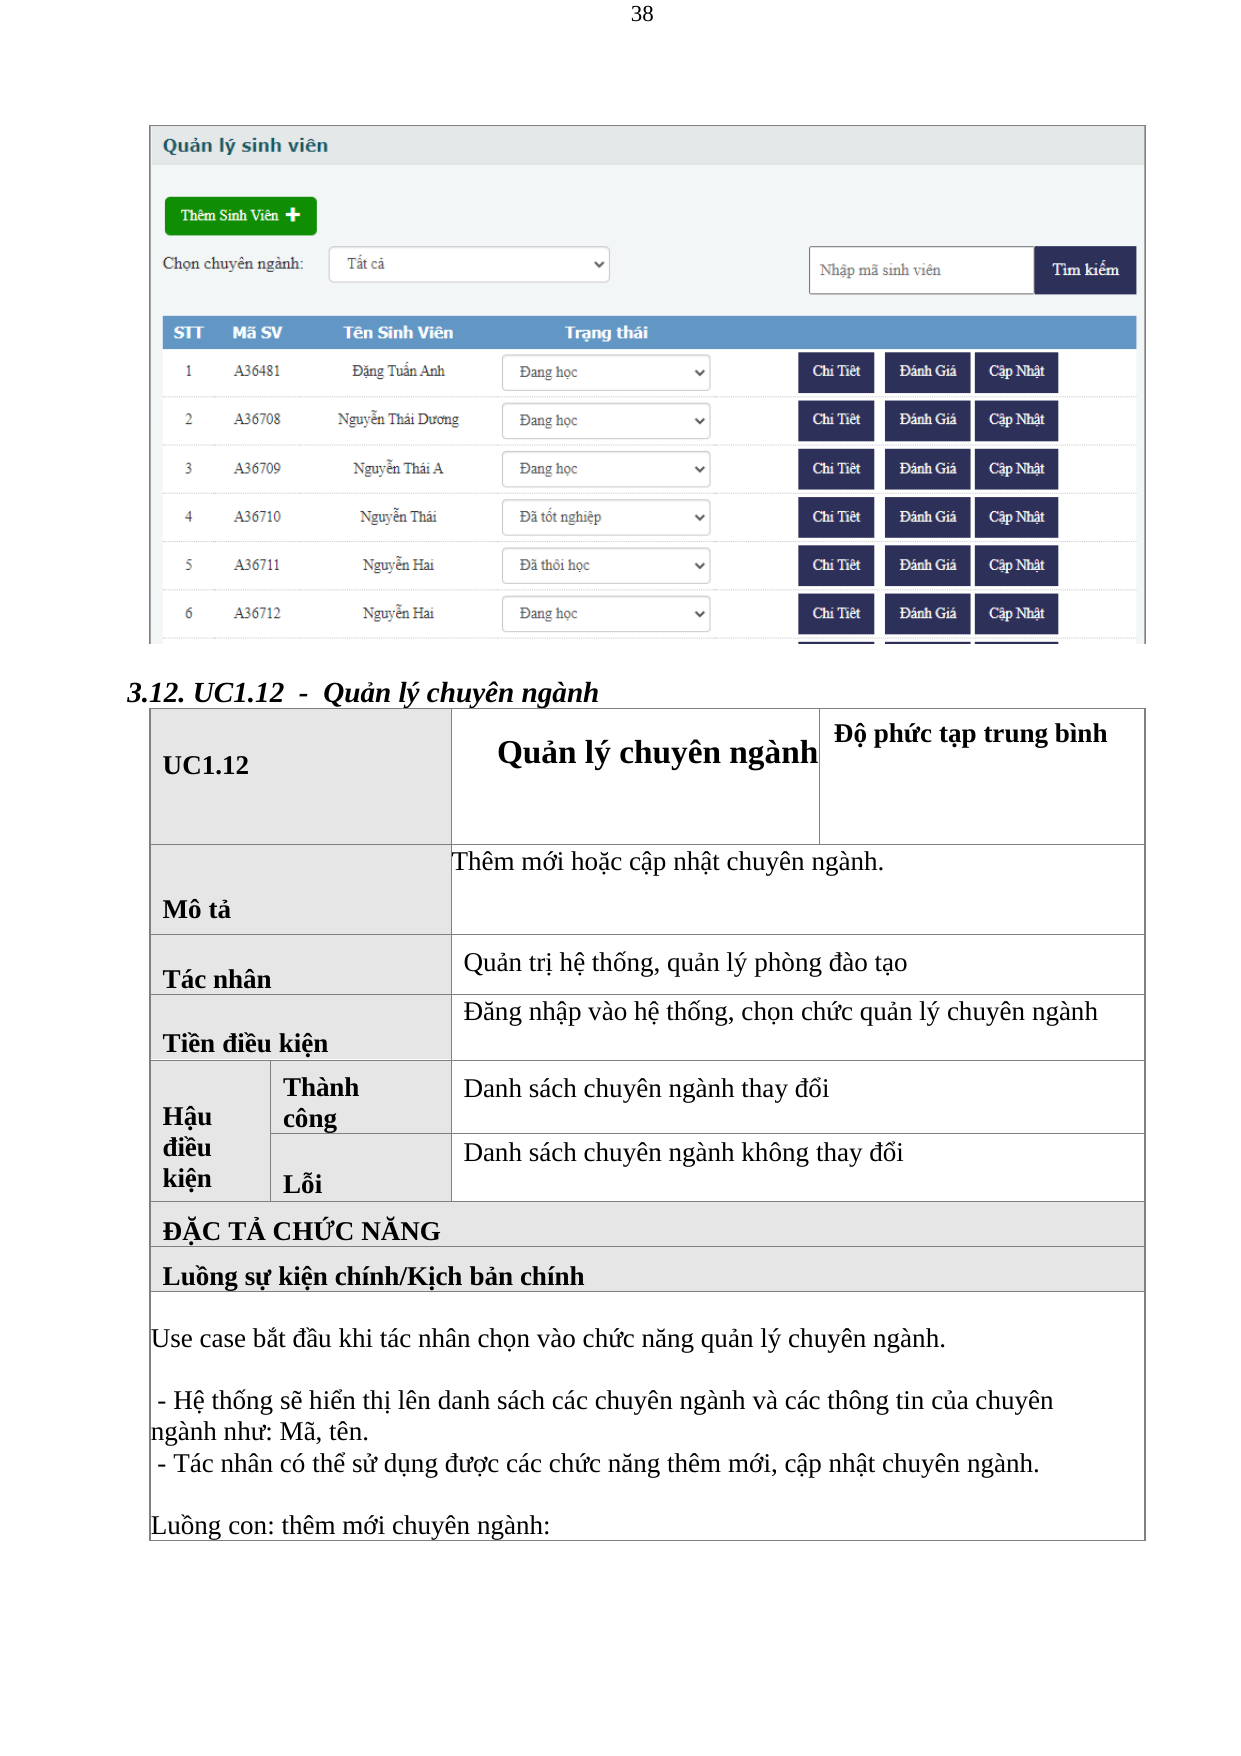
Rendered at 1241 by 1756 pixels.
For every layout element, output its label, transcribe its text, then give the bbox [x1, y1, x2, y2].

table_cell Hậu điều kiện [151, 1061, 270, 1201]
table_cell Lỗi [271, 1134, 451, 1201]
table_cell Đăng nhập vào hệ thống, chọn chức quản lý chuyên ngành [452, 995, 1144, 1059]
table_cell Mô tả [151, 845, 451, 934]
picture [150, 126, 1145, 644]
table_cell Luồng sự kiện chính/Kịch bản chính [151, 1247, 1144, 1291]
table_cell Thêm mới hoặc cập nhật chuyên ngành. [452, 845, 1144, 934]
table_cell Danh sách chuyên ngành không thay đổi [452, 1134, 1144, 1201]
table_cell Danh sách chuyên ngành thay đổi [452, 1061, 1144, 1133]
table_cell Tiền điều kiện [151, 995, 451, 1059]
table_header Quản lý chuyên ngành [452, 709, 819, 844]
subtitle 3.12. UC1.12 - Quản lý chuyên ngành [127, 675, 1157, 708]
table_header Độ phức tạp trung bình [820, 709, 1144, 844]
table_header UC1.12 [151, 709, 451, 844]
table_cell Thành công [271, 1061, 451, 1133]
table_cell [151, 1292, 1144, 1540]
table_cell Tác nhân [151, 935, 451, 994]
table_cell Quản trị hệ thống, quản lý phòng đào tạo [452, 935, 1144, 994]
table_cell ĐẶC TẢ CHỨC NĂNG [151, 1202, 1144, 1246]
